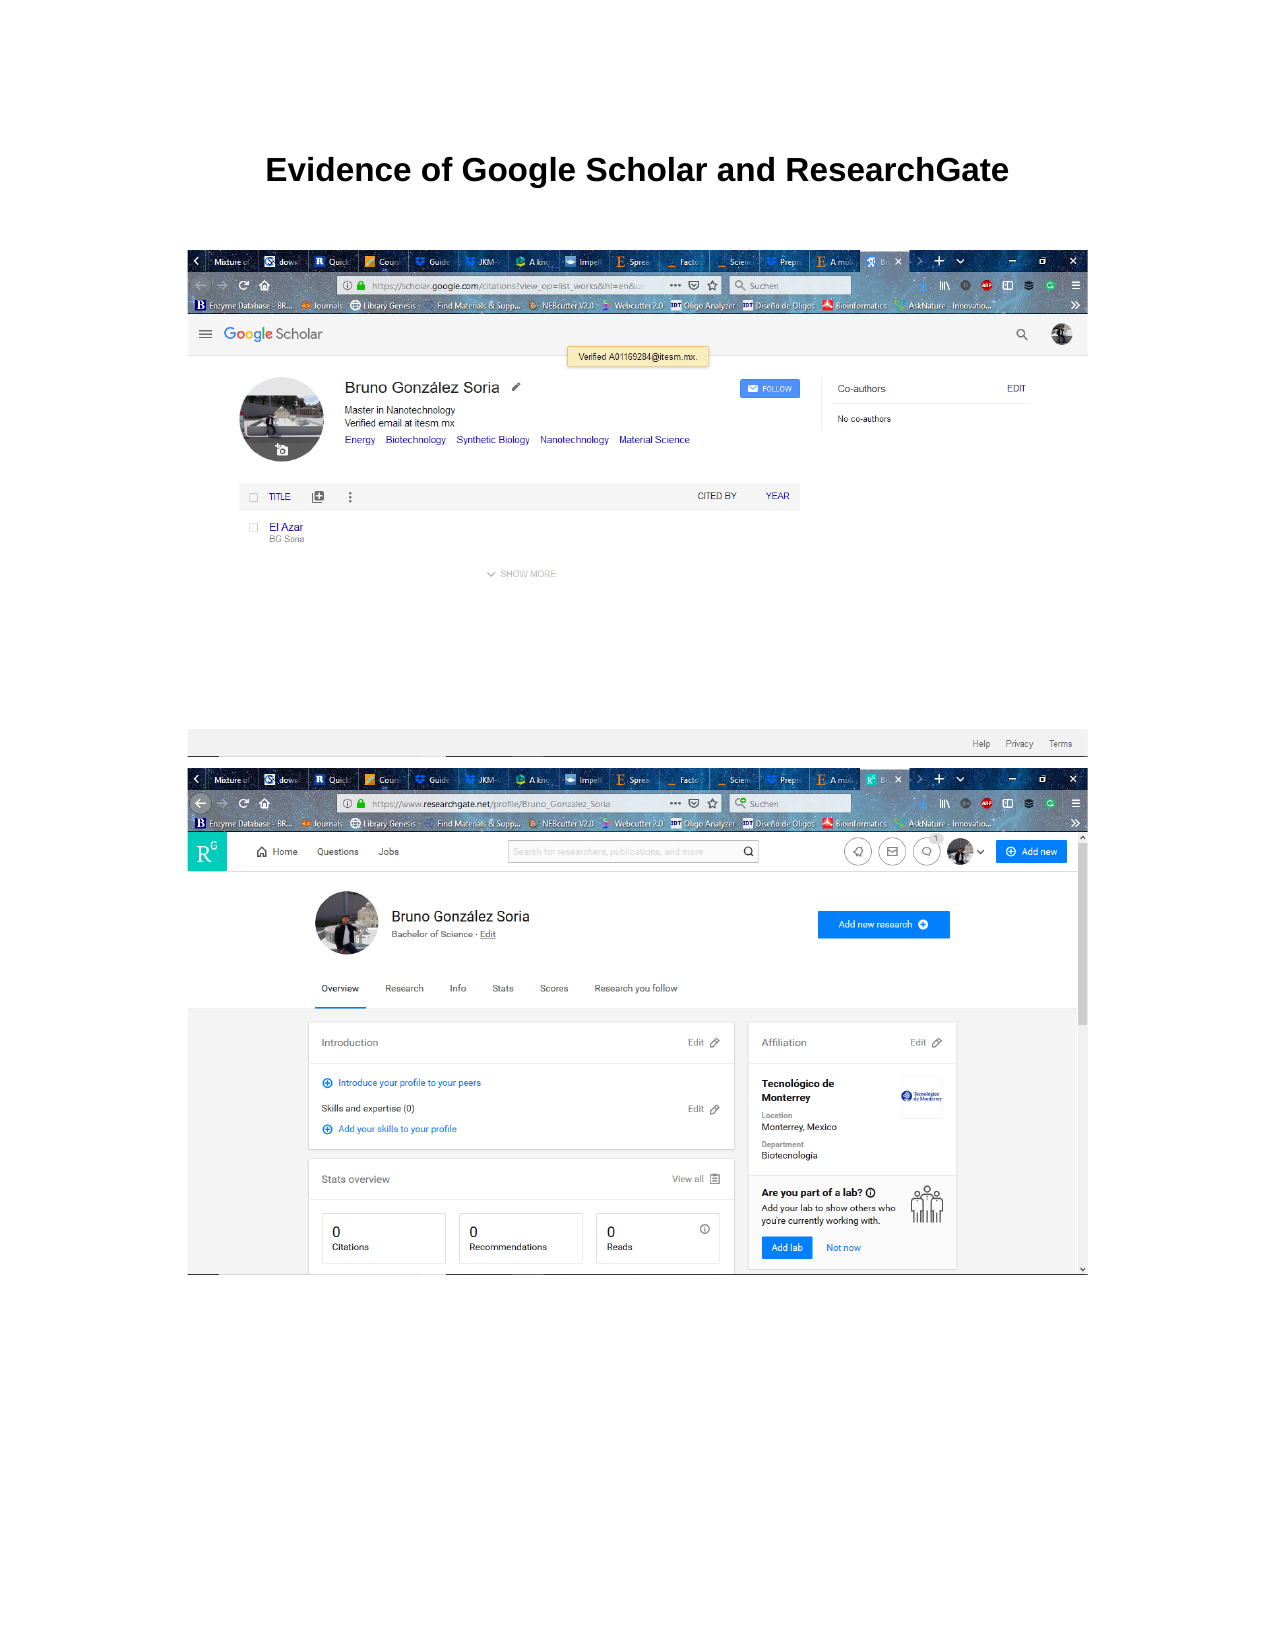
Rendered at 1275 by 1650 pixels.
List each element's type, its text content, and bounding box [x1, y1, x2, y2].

picture [187, 250, 1088, 757]
picture [187, 768, 1088, 1275]
text Evidence of Google Scholar and ResearchGate [187, 150, 1087, 188]
